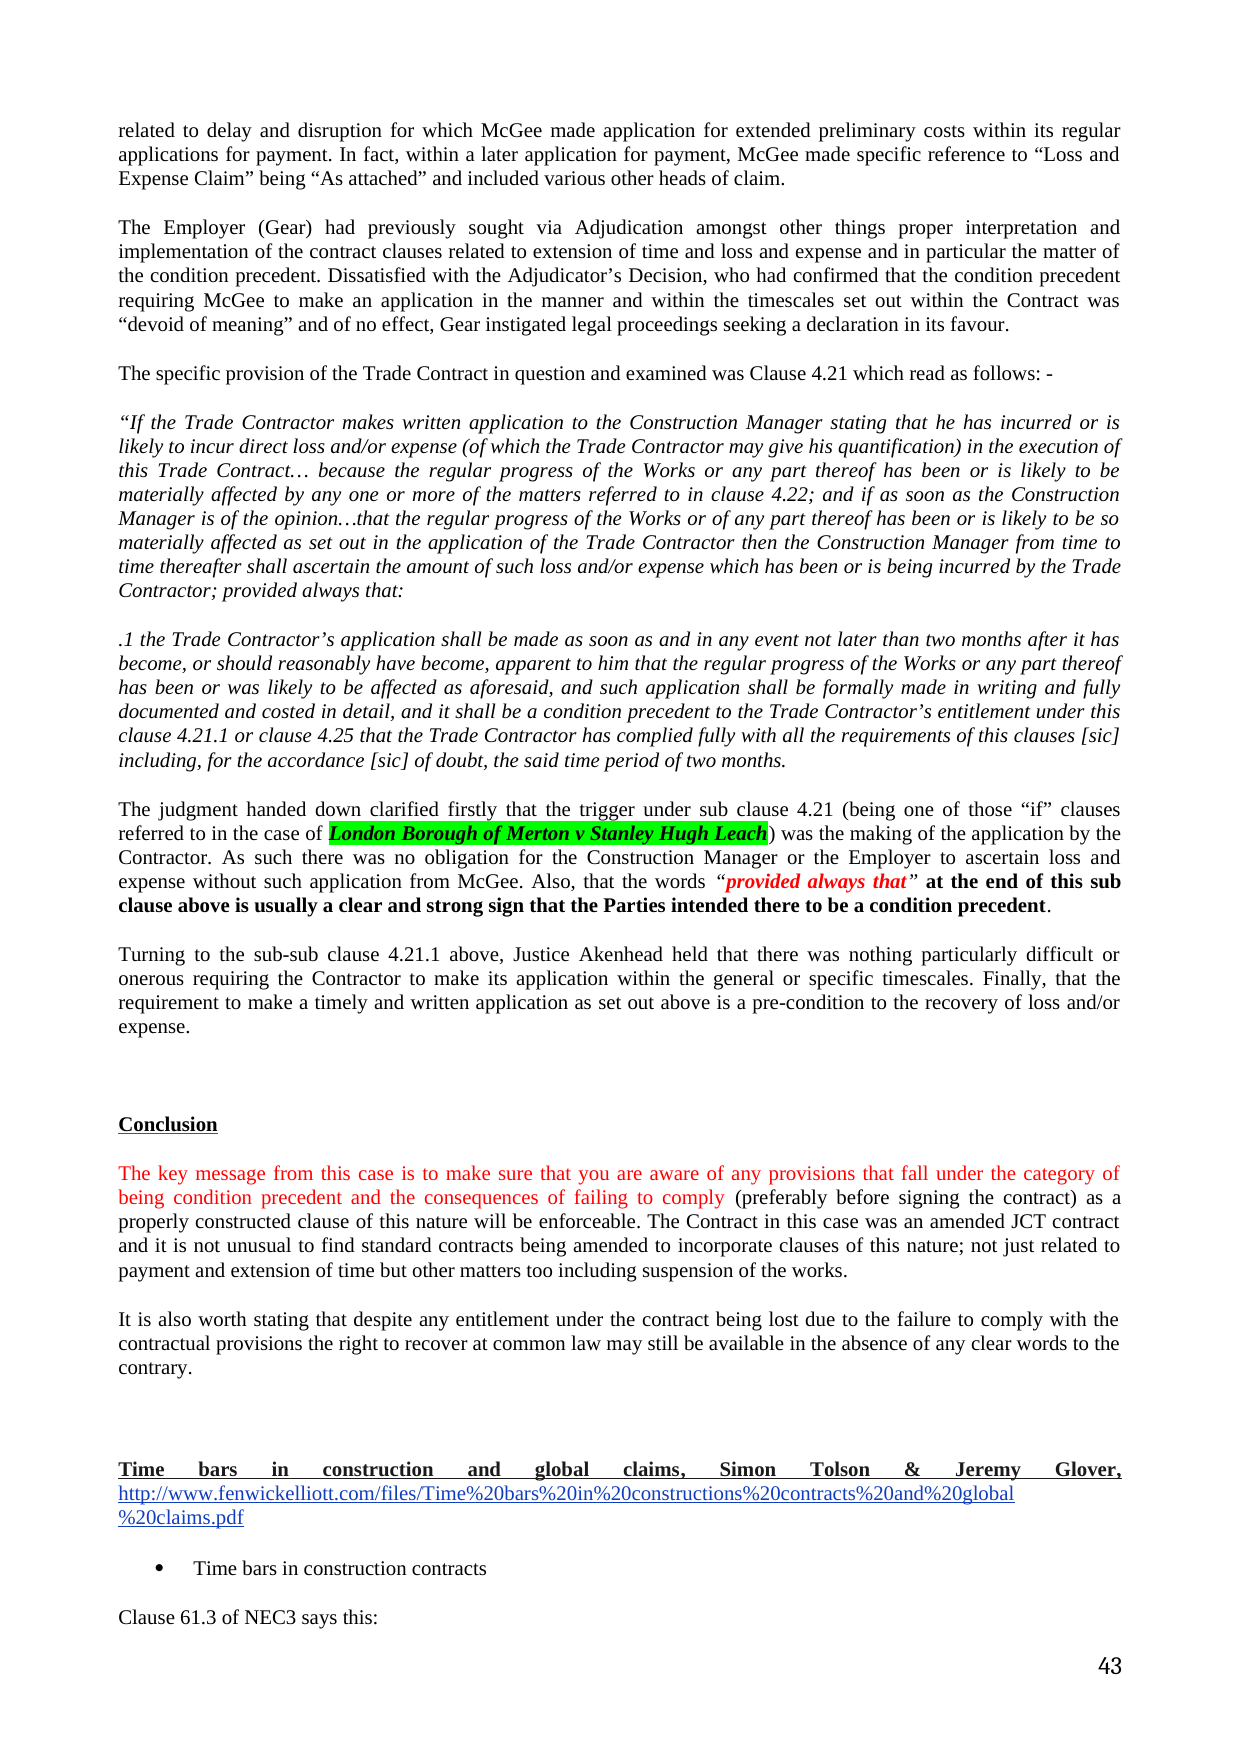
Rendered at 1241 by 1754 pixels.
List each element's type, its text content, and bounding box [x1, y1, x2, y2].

text It is also worth stating that despite any entitlement under the contract being lost due to the failure to comply with the contractual provisions the right to recover at common law may still be available in the absence of any clear words to the contrary. [118, 1307, 1122, 1379]
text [118, 118, 1122, 190]
text .1 the Trade Contractor’s application shall be made as soon as and in any event not later than two months after it has become, or should reasonably have become, apparent to him that the regular progress of the Works or any part thereof has been or was likely to be affected as aforesaid, and such application shall be formally made in writing and fully documented and costed in detail, and it shall be a condition precedent to the Trade Contractor’s entitlement under this clause 4.21.1 or clause 4.25 that the Trade Contractor has complied fully with all the requirements of this clauses [sic] including, for the accordance [sic] of doubt, the said time period of two months. [118, 627, 1122, 772]
text Time bars in construction and global claims, Simon Tolson & Jeremy Glover, http://www.fenwickelliott.com/files/Time%20bars%20in%20constructions%20contracts%20and%20global%20claims.pdf [118, 1479, 1122, 1529]
text Time bars in construction and global claims, Simon Tolson & Jeremy Glover, http://www.fenwickelliott.com/files/Time%20bars%20in%20constructions%20contracts%20and%20global%20claims.pdf [118, 1457, 1122, 1478]
list Time bars in construction contracts [156, 1556, 1122, 1580]
text Turning to the sub-sub clause 4.21.1 above, Justice Akenhead held that there was nothing particularly difficult or onerous requiring the Contractor to make its application within the general or specific timescales. Finally, that the requirement to make a timely and written application as set out above is a pre-condition to the recovery of loss and/or expense. [118, 942, 1122, 1038]
text The judgment handed down clarified firstly that the trigger under sub clause 4.21 (being one of those “if” clauses referred to in the case of London Borough of Merton v Stanley Hugh Leach) was the making of the application by the Contractor. As such there was no obligation for the Construction Manager or the Employer to ascertain loss and expense without such application from McGee. Also, that the words “provided always that” at the end of this sub clause above is usually a clear and strong sign that the Parties intended there to be a condition precedent. [118, 797, 1122, 917]
text “If the Trade Contractor makes written application to the Construction Manager stating that he has incurred or is likely to incur direct loss and/or expense (of which the Trade Contractor may give his quantification) in the execution of this Trade Contract… because the regular progress of the Works or any part thereof has been or is likely to be materially affected by any one or more of the matters referred to in clause 4.22; and if as soon as the Construction Manager is of the opinion…that the regular progress of the Works or of any part thereof has been or is likely to be so materially affected as set out in the application of the Trade Contractor then the Construction Manager from time to time thereafter shall ascertain the amount of such loss and/or expense which has been or is being incurred by the Trade Contractor; provided always that: [118, 410, 1122, 602]
text Conclusion [118, 1112, 1122, 1136]
text The specific provision of the Trade Contract in question and examined was Clause 4.21 which read as follows: - [118, 361, 1122, 385]
text The key message from this case is to make sure that you are aware of any provisions that fall under the category of being condition precedent and the consequences of failing to comply (preferably before signing the contract) as a properly constructed clause of this nature will be enforceable. The Contract in this case was an amended JCT contract and it is not unusual to find standard contracts being amended to incorporate clauses of this nature; not just related to payment and extension of time but other matters too including suspension of the works. [118, 1161, 1122, 1282]
text Clause 61.3 of NEC3 says this: [118, 1605, 1122, 1629]
text The Employer (Gear) had previously sought via Adjudication amongst other things proper interpretation and implementation of the contract clauses related to extension of time and loss and expense and in particular the matter of the condition precedent. Dissatisfied with the Adjudicator’s Decision, who had confirmed that the condition precedent requiring McGee to make an application in the manner and within the timescales set out within the Contract was “devoid of meaning” and of no effect, Gear instigated legal proceedings seeking a declaration in its favour. [118, 215, 1122, 336]
